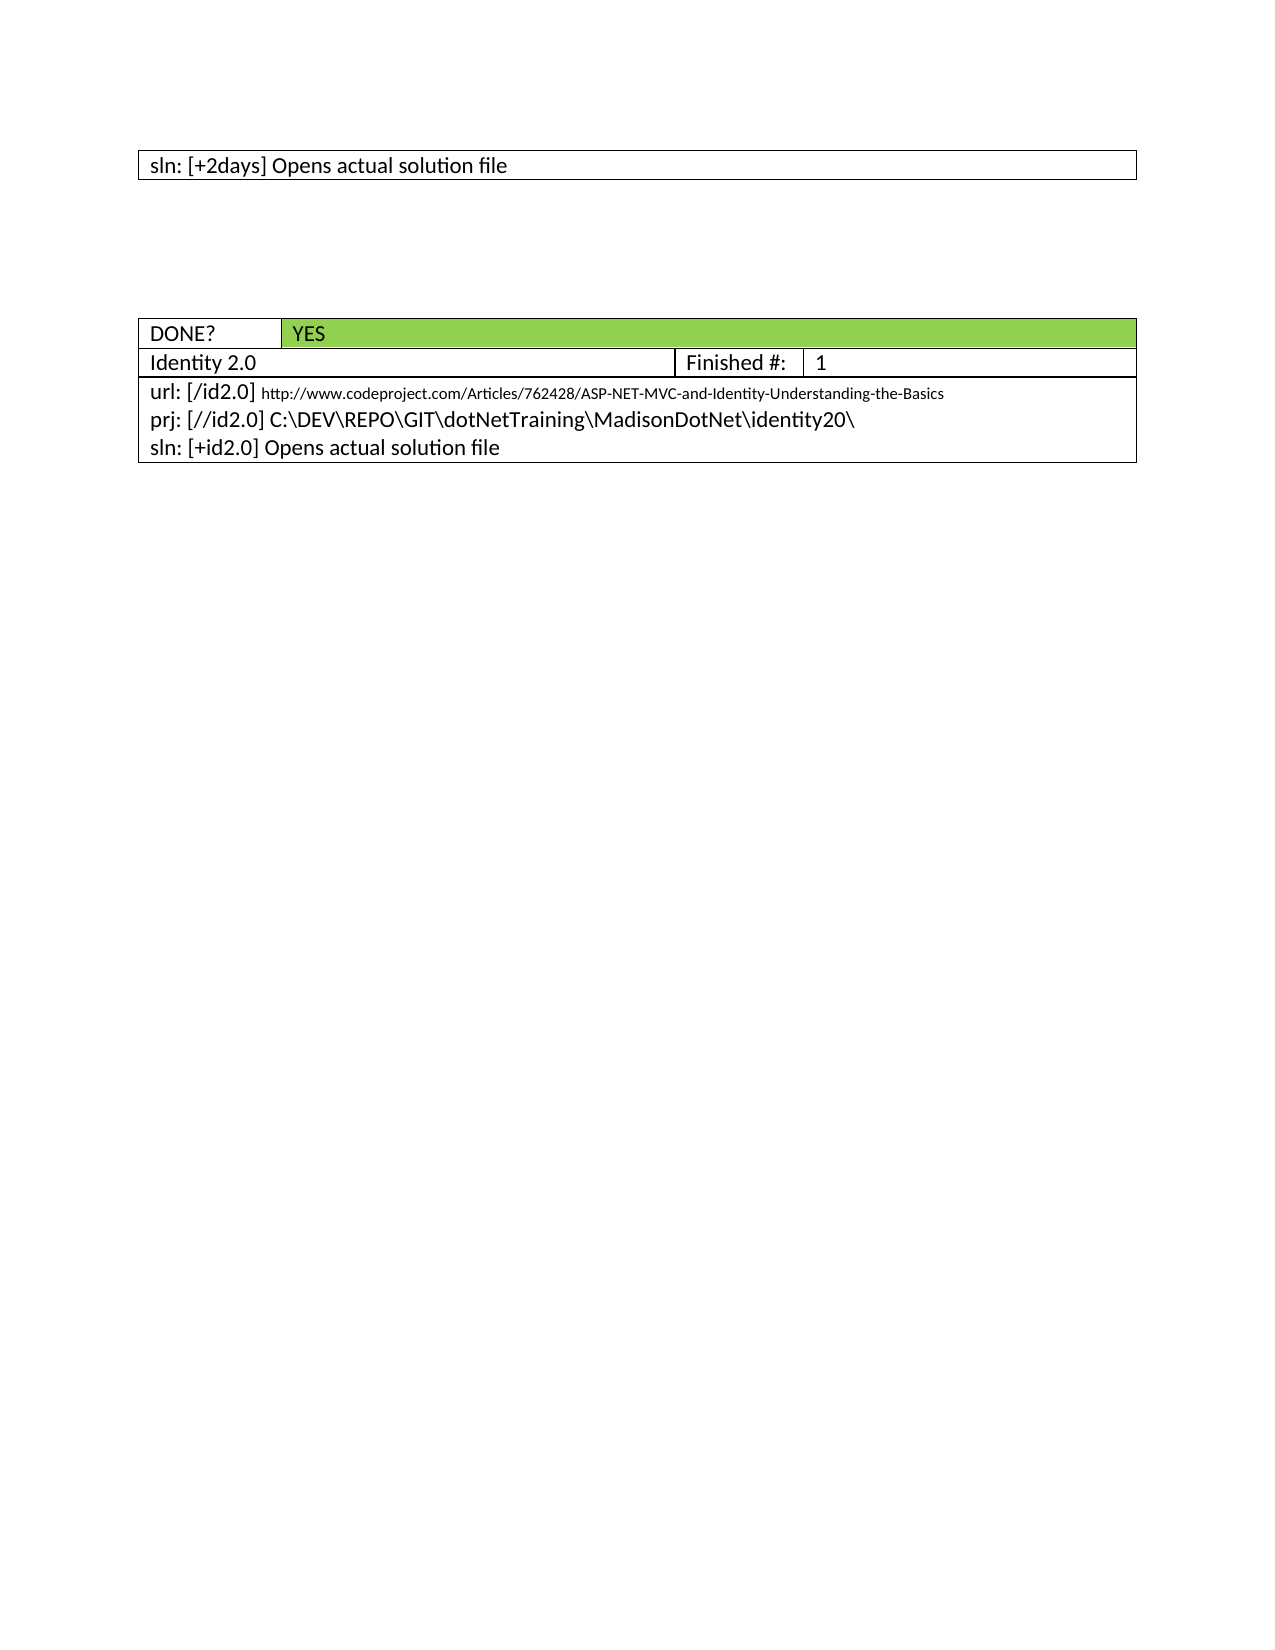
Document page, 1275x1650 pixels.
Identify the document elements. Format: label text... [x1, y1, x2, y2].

table_header YES [282, 319, 1136, 347]
table_cell Identity 2.0 [139, 349, 674, 376]
table_cell Finished #: [676, 349, 803, 376]
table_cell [139, 151, 1136, 179]
table_cell 1 [804, 349, 1136, 376]
table_header DONE? [139, 319, 281, 347]
table_cell url: [/id2.0] http://www.codeproject.com/Articles/762428/ASP-NET-MVC-and-Identity-Understanding-the-Basics prj: [//id2.0] C:\DEV\REPO\GIT\dotNetTraining\MadisonDotNet\identity20\ sln: [+id2.0] Opens actual solution file [139, 378, 1136, 462]
